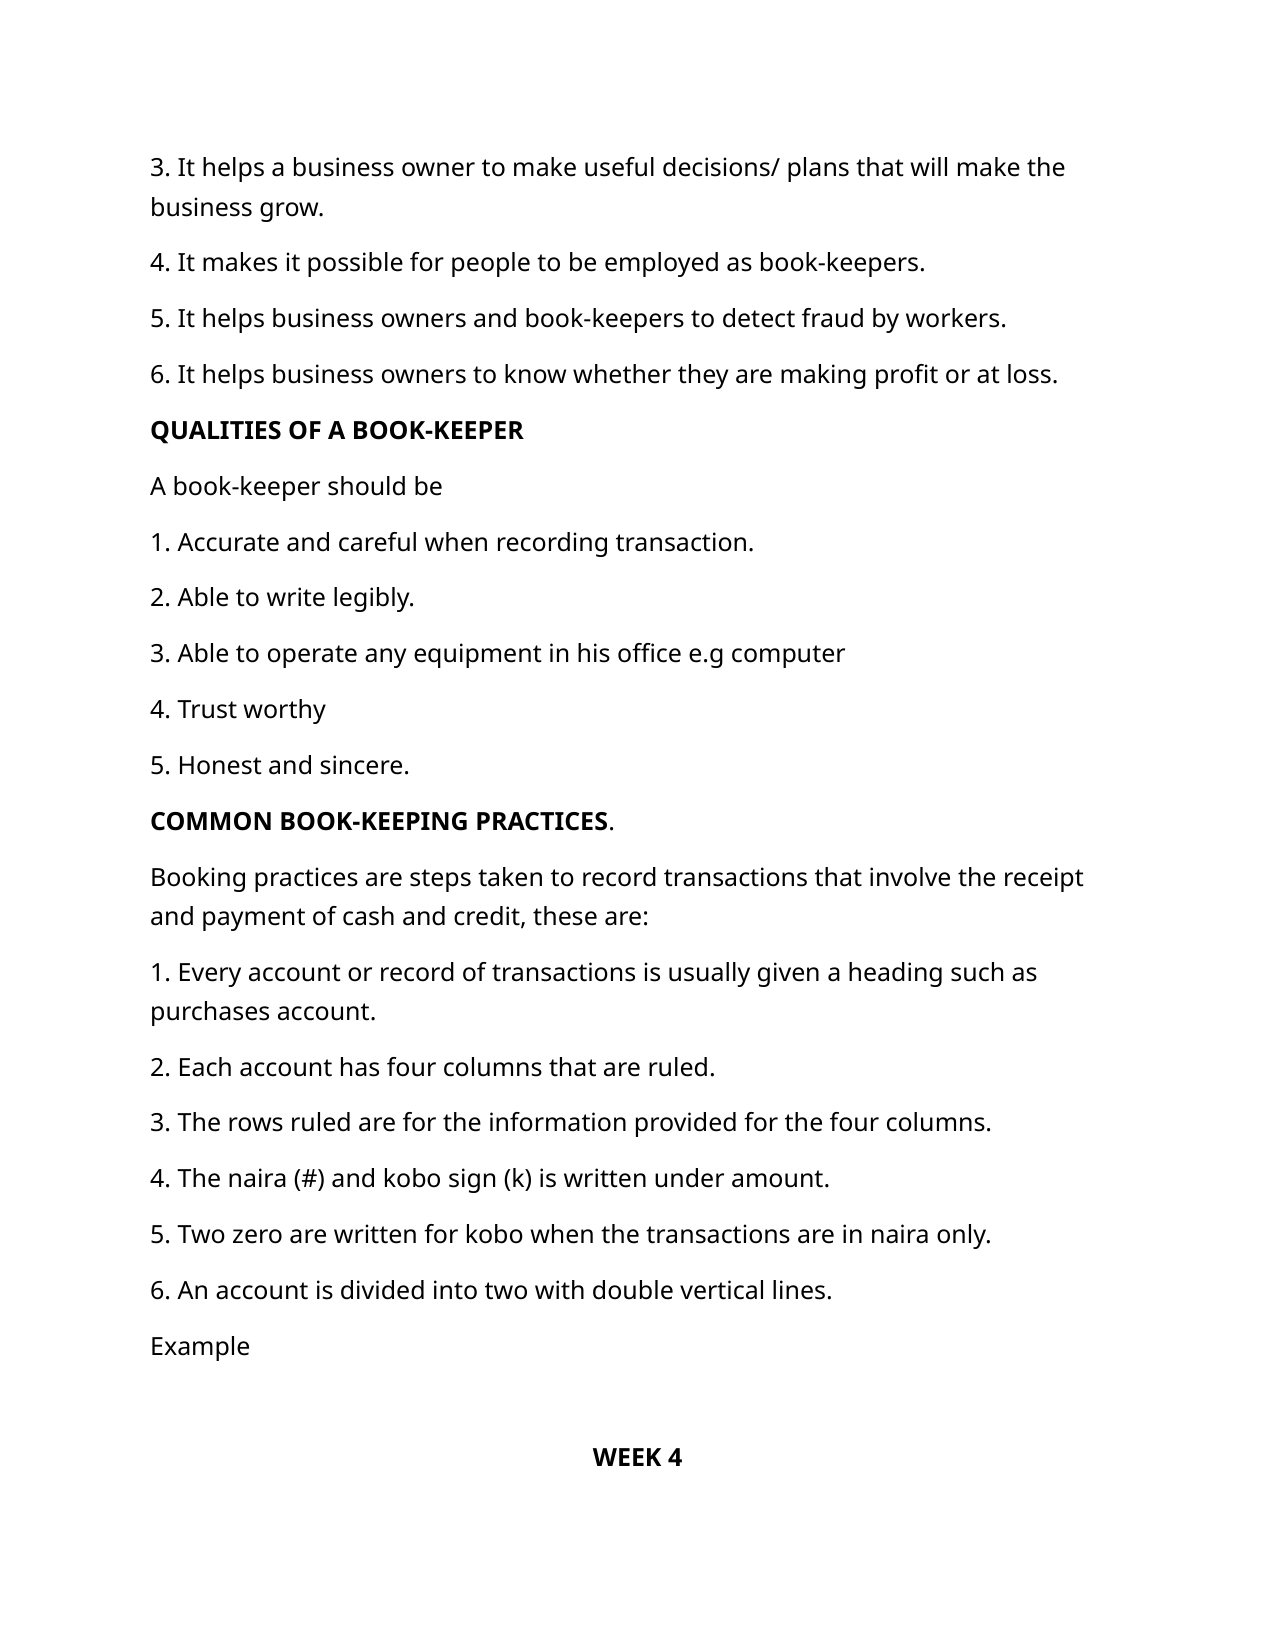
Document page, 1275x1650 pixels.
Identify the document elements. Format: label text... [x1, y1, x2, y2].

text 1. Accurate and careful when recording transaction. [150, 524, 1125, 558]
text 3. It helps a business owner to make useful decisions/ plans that will make the business grow. [150, 150, 1125, 223]
text 4. Trust worthy [150, 692, 1125, 726]
text 5. It helps business owners and book-keepers to detect fraud by workers. [150, 301, 1125, 335]
text 3. Able to operate any equipment in his office e.g computer [150, 636, 1125, 670]
text 4. It makes it possible for people to be employed as book-keepers. [150, 245, 1125, 279]
text 2. Able to write legibly. [150, 580, 1125, 614]
text 5. Honest and sincere. [150, 747, 1125, 782]
text A book-keeper should be [150, 468, 1125, 502]
text 6. An account is divided into two with double vertical lines. [150, 1272, 1125, 1307]
text 3. The rows ruled are for the information provided for the four columns. [150, 1105, 1125, 1139]
text 2. Each account has four columns that are ruled. [150, 1049, 1125, 1083]
text QUALITIES OF A BOOK-KEEPER [150, 412, 1125, 447]
text 5. Two zero are written for kobo when the transactions are in naira only. [150, 1217, 1125, 1251]
text COMMON BOOK-KEEPING PRACTICES. [150, 803, 1125, 837]
text Booking practices are steps taken to record transactions that involve the receipt and payment of cash and credit, these are: [150, 859, 1125, 932]
text 6. It helps business owners to know whether they are making profit or at loss. [150, 357, 1125, 391]
text 4. The naira (#) and kobo sign (k) is written under amount. [150, 1161, 1125, 1195]
text WEEK 4 [150, 1440, 1125, 1474]
text Example [150, 1328, 1125, 1362]
text 1. Every account or record of transactions is usually given a heading such as purchases account. [150, 954, 1125, 1027]
